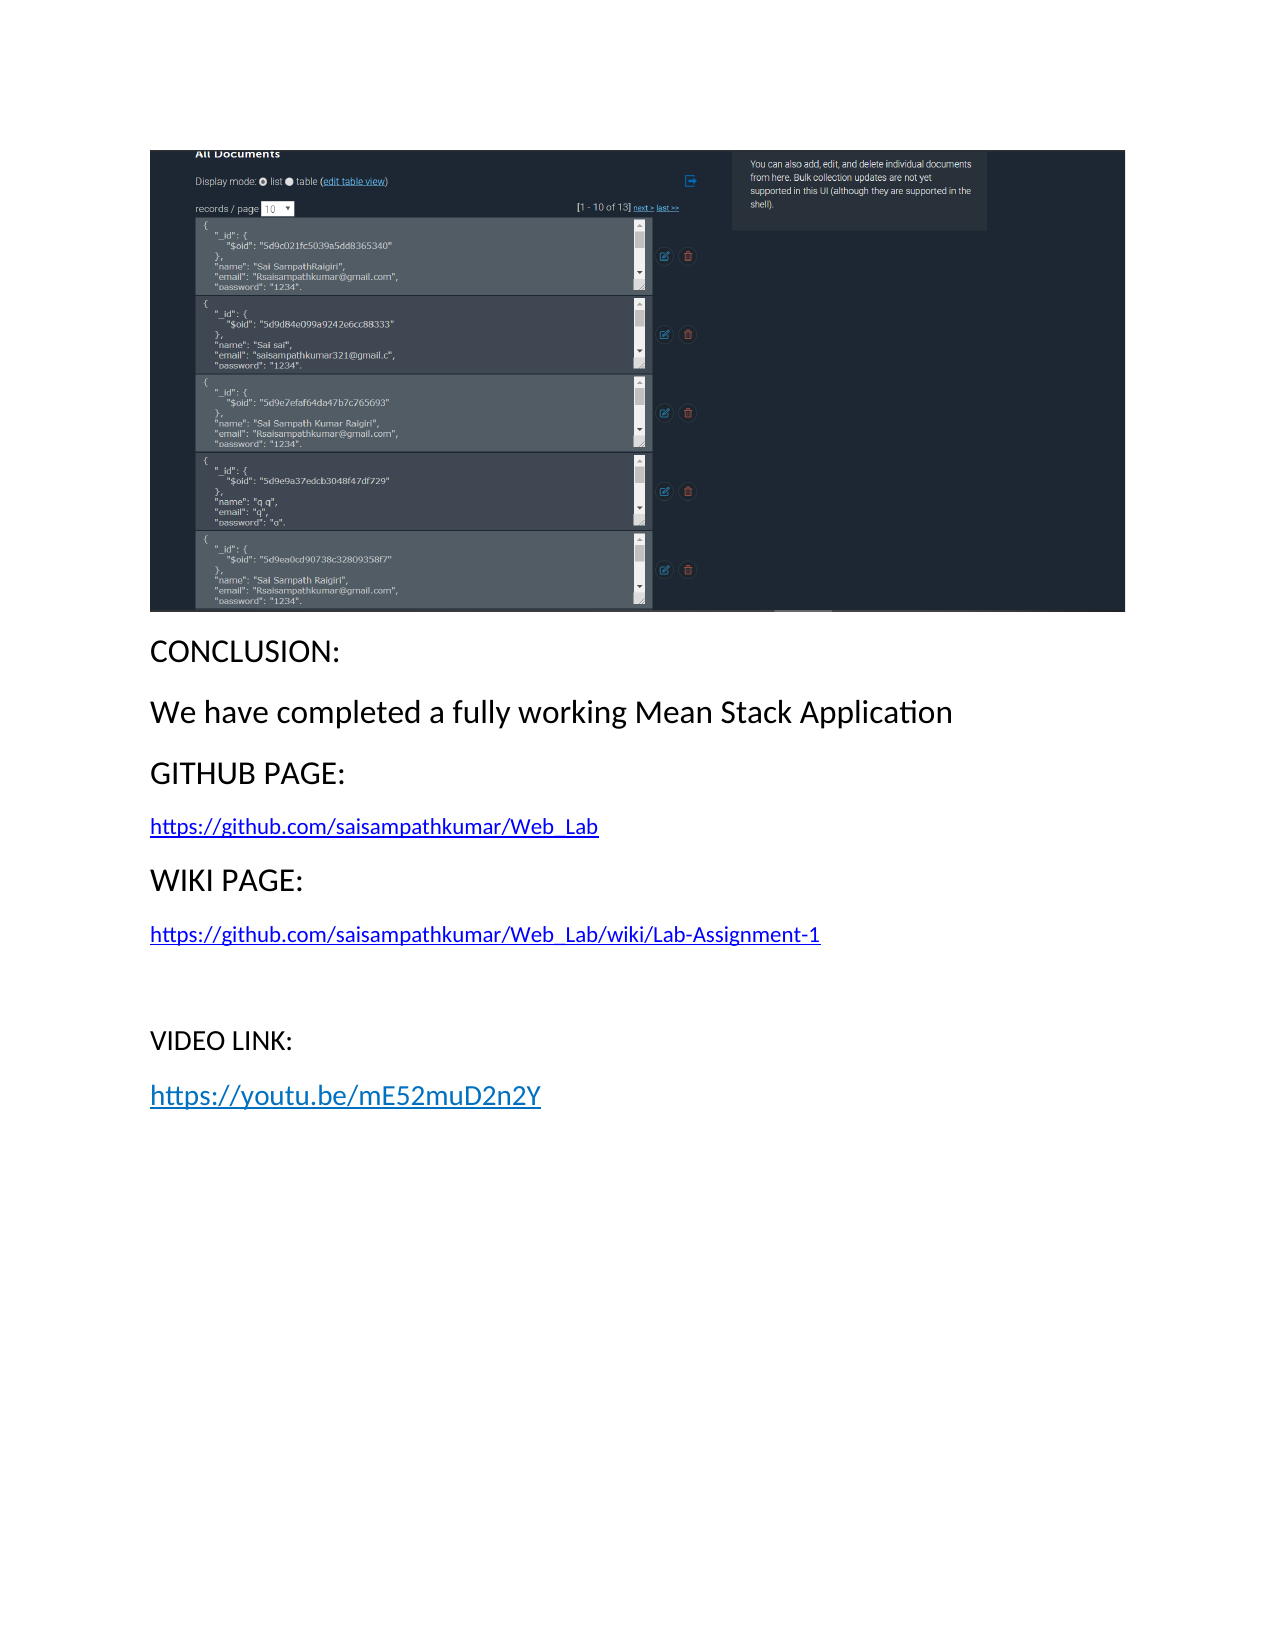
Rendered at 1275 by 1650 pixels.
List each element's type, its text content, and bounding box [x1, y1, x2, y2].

text CONCLUSION: [150, 630, 1125, 671]
text WIKI PAGE: [150, 859, 1125, 900]
text https://github.com/saisampathkumar/Web_Lab/wiki/Lab-Assignment-1 [150, 920, 1125, 948]
text GITHUB PAGE: [150, 752, 1125, 792]
text We have completed a fully working Mean Stack Application [150, 691, 1125, 732]
picture [150, 150, 1125, 612]
text https://youtu.be/mE52muD2n2Y [150, 1077, 1125, 1112]
text VIDEO LINK: [150, 1022, 1125, 1057]
text https://github.com/saisampathkumar/Web_Lab [150, 812, 1125, 840]
